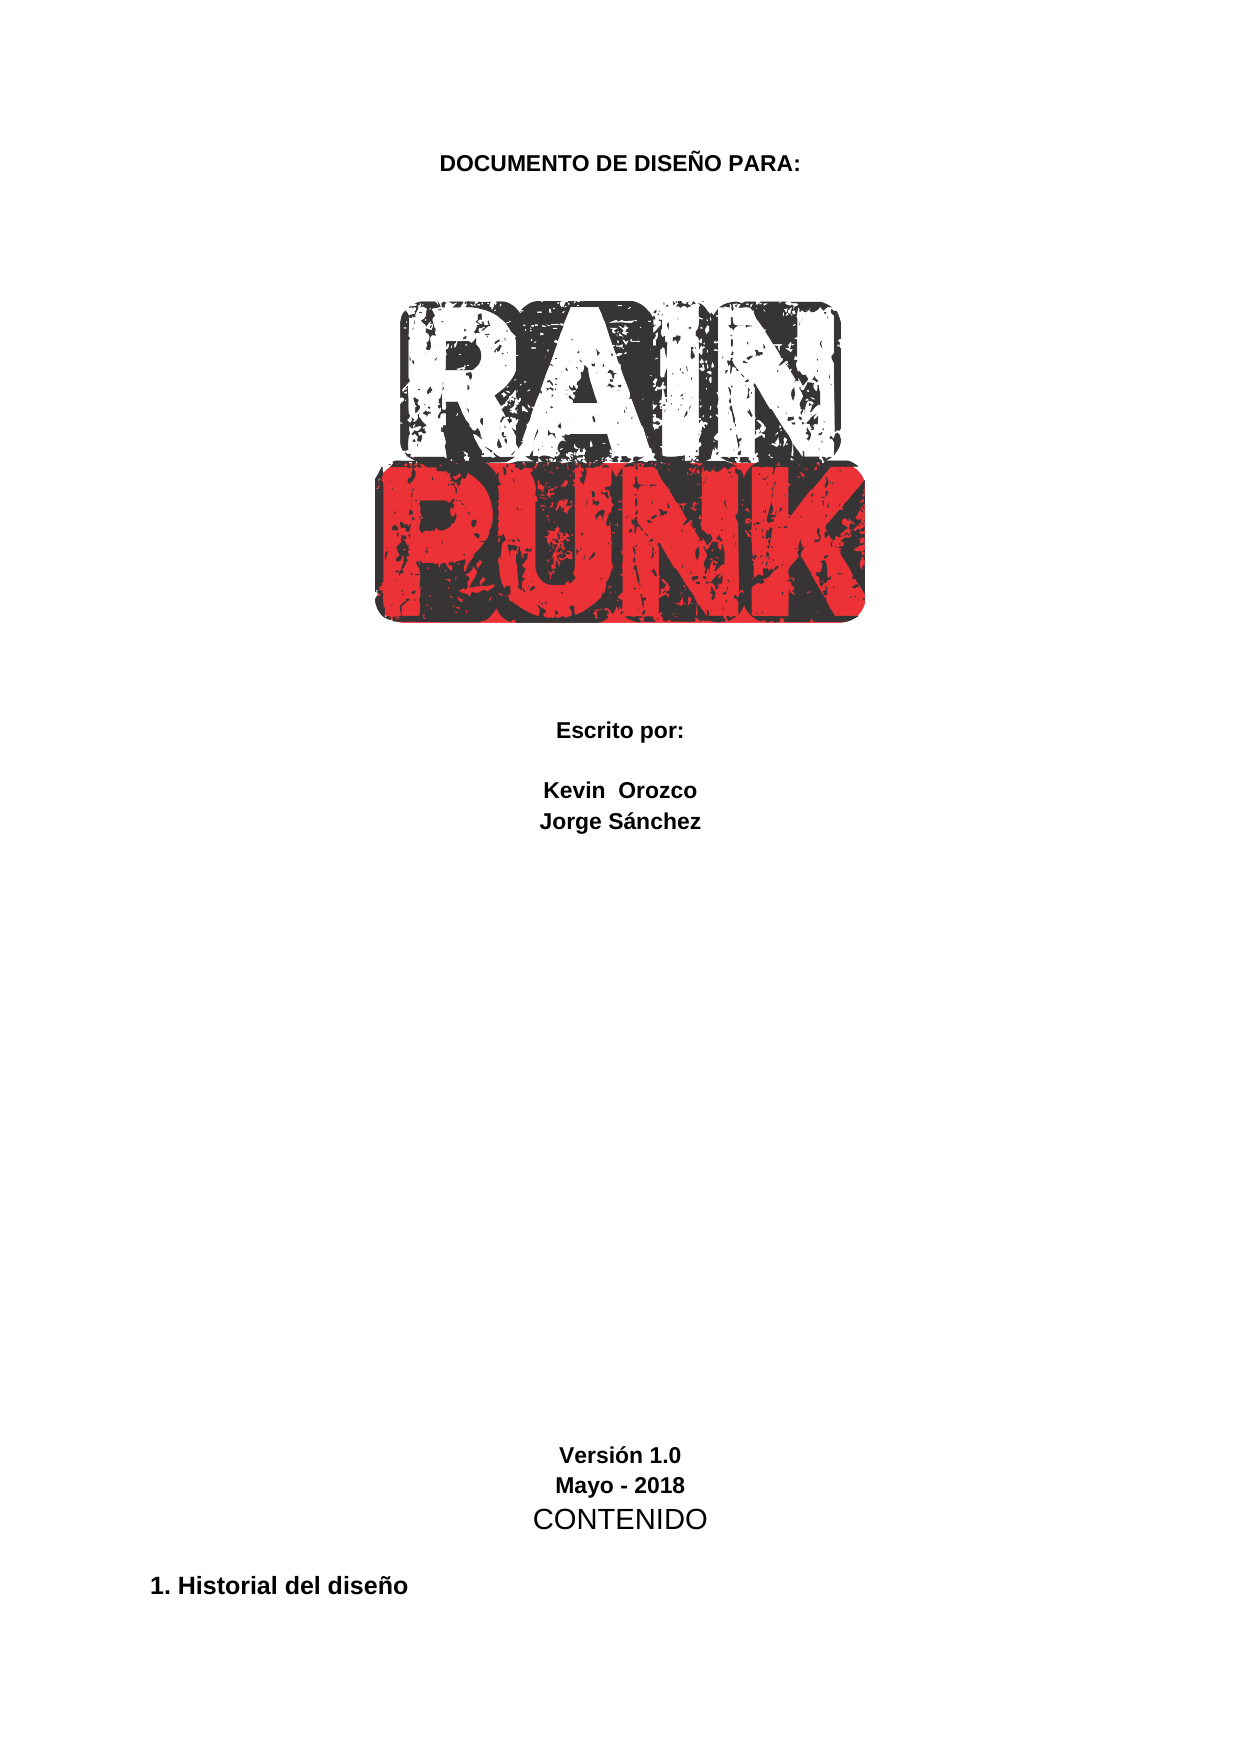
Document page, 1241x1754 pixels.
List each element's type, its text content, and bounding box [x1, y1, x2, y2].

text CONTENIDO [150, 1502, 1090, 1536]
text Escrito por: Kevin Orozco Jorge Sánchez [150, 657, 1090, 864]
picture [375, 301, 865, 623]
text DOCUMENTO DE DISEÑO PARA: [150, 150, 1090, 237]
text Versión 1.0 [150, 1412, 1090, 1468]
text Mayo - 2018 [150, 1472, 1090, 1498]
text 1. Historial del diseño [150, 1571, 1090, 1600]
